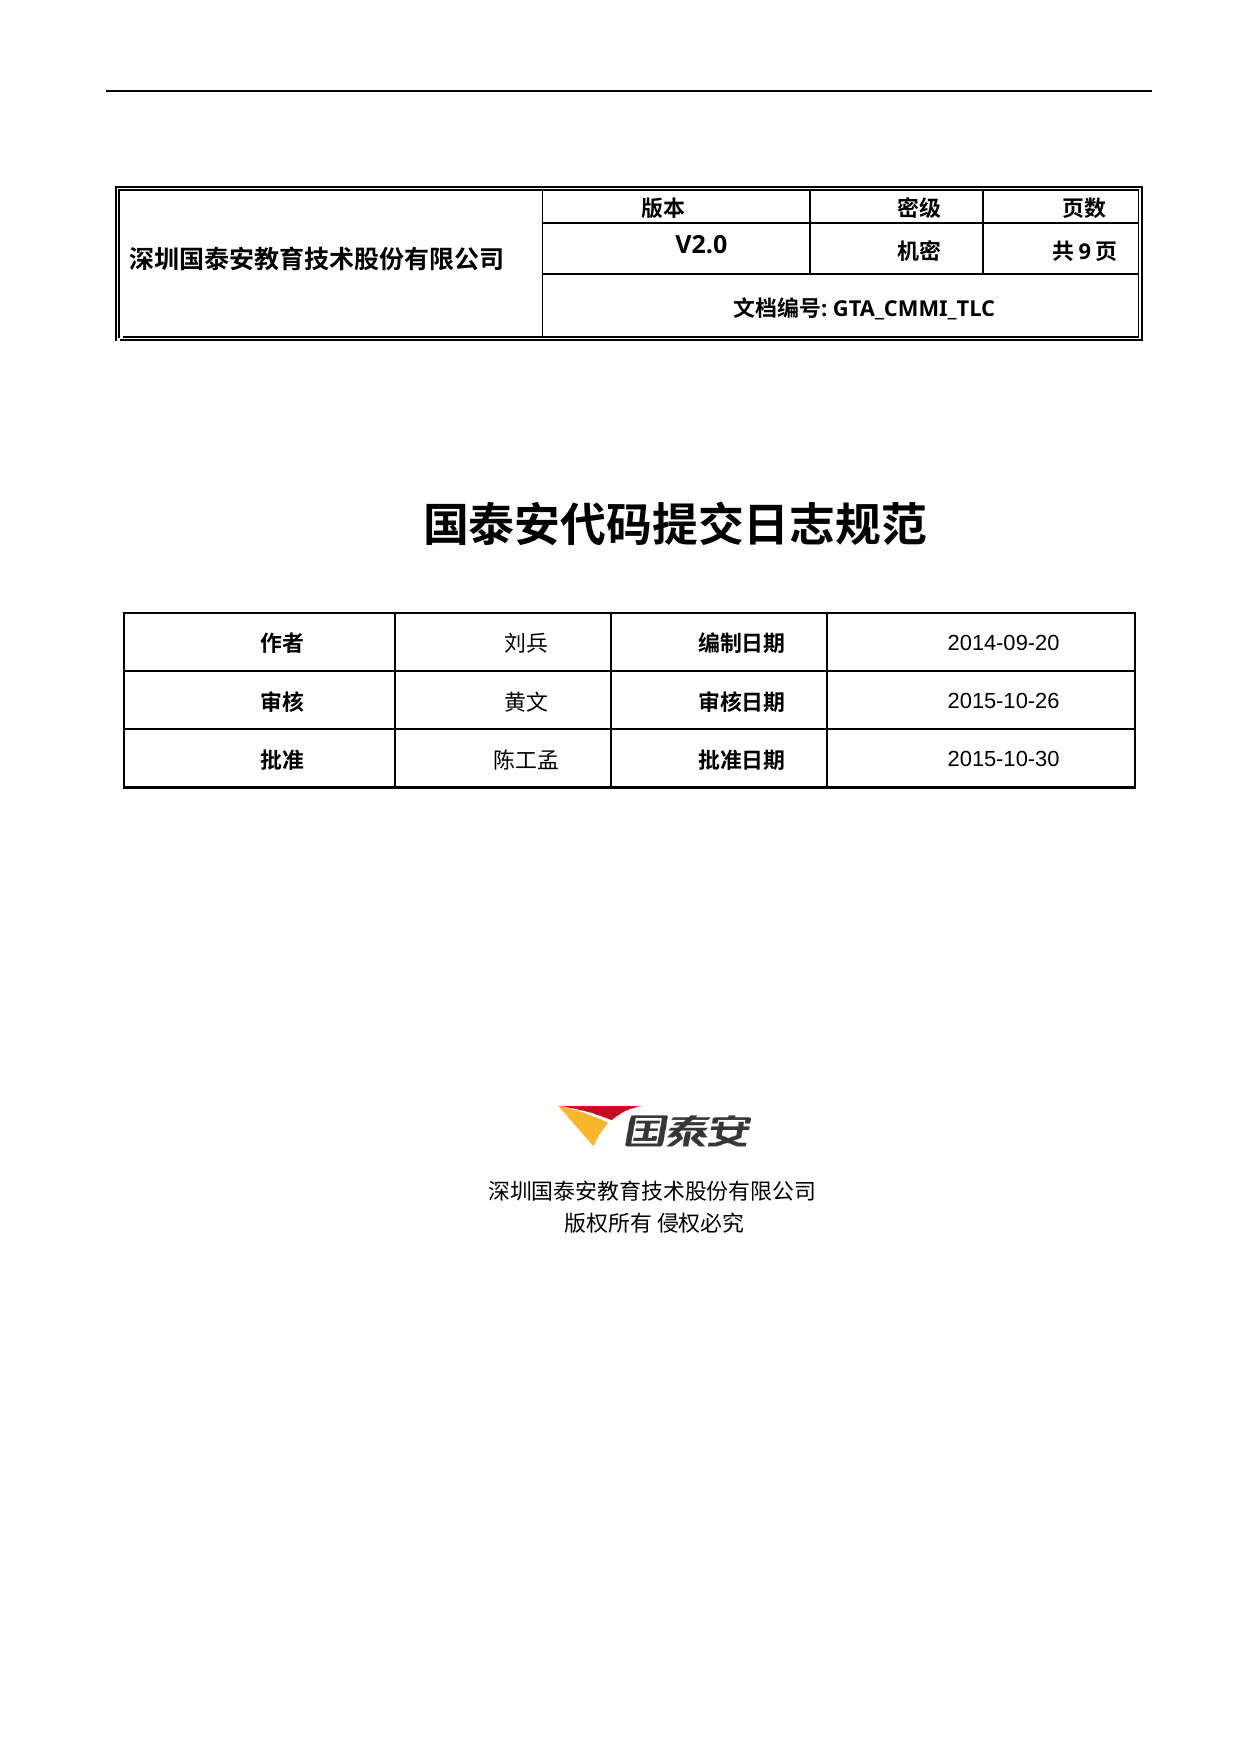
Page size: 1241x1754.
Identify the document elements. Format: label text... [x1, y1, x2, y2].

text 版权所有 侵权必究 [106, 1206, 1152, 1237]
table_cell 黄文 [396, 672, 610, 728]
table_header 编制日期 [612, 614, 826, 670]
table_header 刘兵 [396, 614, 610, 670]
table_cell 机密 [811, 224, 982, 273]
table_cell 2015-10-30 [828, 730, 1134, 786]
picture [530, 1083, 773, 1175]
table_cell 批准日期 [612, 730, 826, 786]
table_header 深圳国泰安教育技术股份有限公司 [120, 191, 542, 336]
table_cell 文档编号: GTA_CMMI_TLC [543, 275, 1138, 336]
table_header 密级 [811, 191, 982, 222]
table_cell 审核 [125, 672, 394, 728]
table_cell 2015-10-26 [828, 672, 1134, 728]
text 国泰安代码提交日志规范 [106, 488, 1152, 555]
table_header 2014-09-20 [828, 614, 1134, 670]
table_header 页数 [984, 191, 1138, 222]
text 深圳国泰安教育技术股份有限公司 [106, 1174, 1152, 1206]
table_cell 批准 [125, 730, 394, 786]
table_header 作者 [125, 614, 394, 670]
table_header 版本 [543, 191, 809, 222]
table_cell 审核日期 [612, 672, 826, 728]
table_cell 陈工孟 [396, 730, 610, 786]
table_cell V2.0 [543, 224, 809, 273]
table_cell 共9页 [984, 224, 1138, 273]
